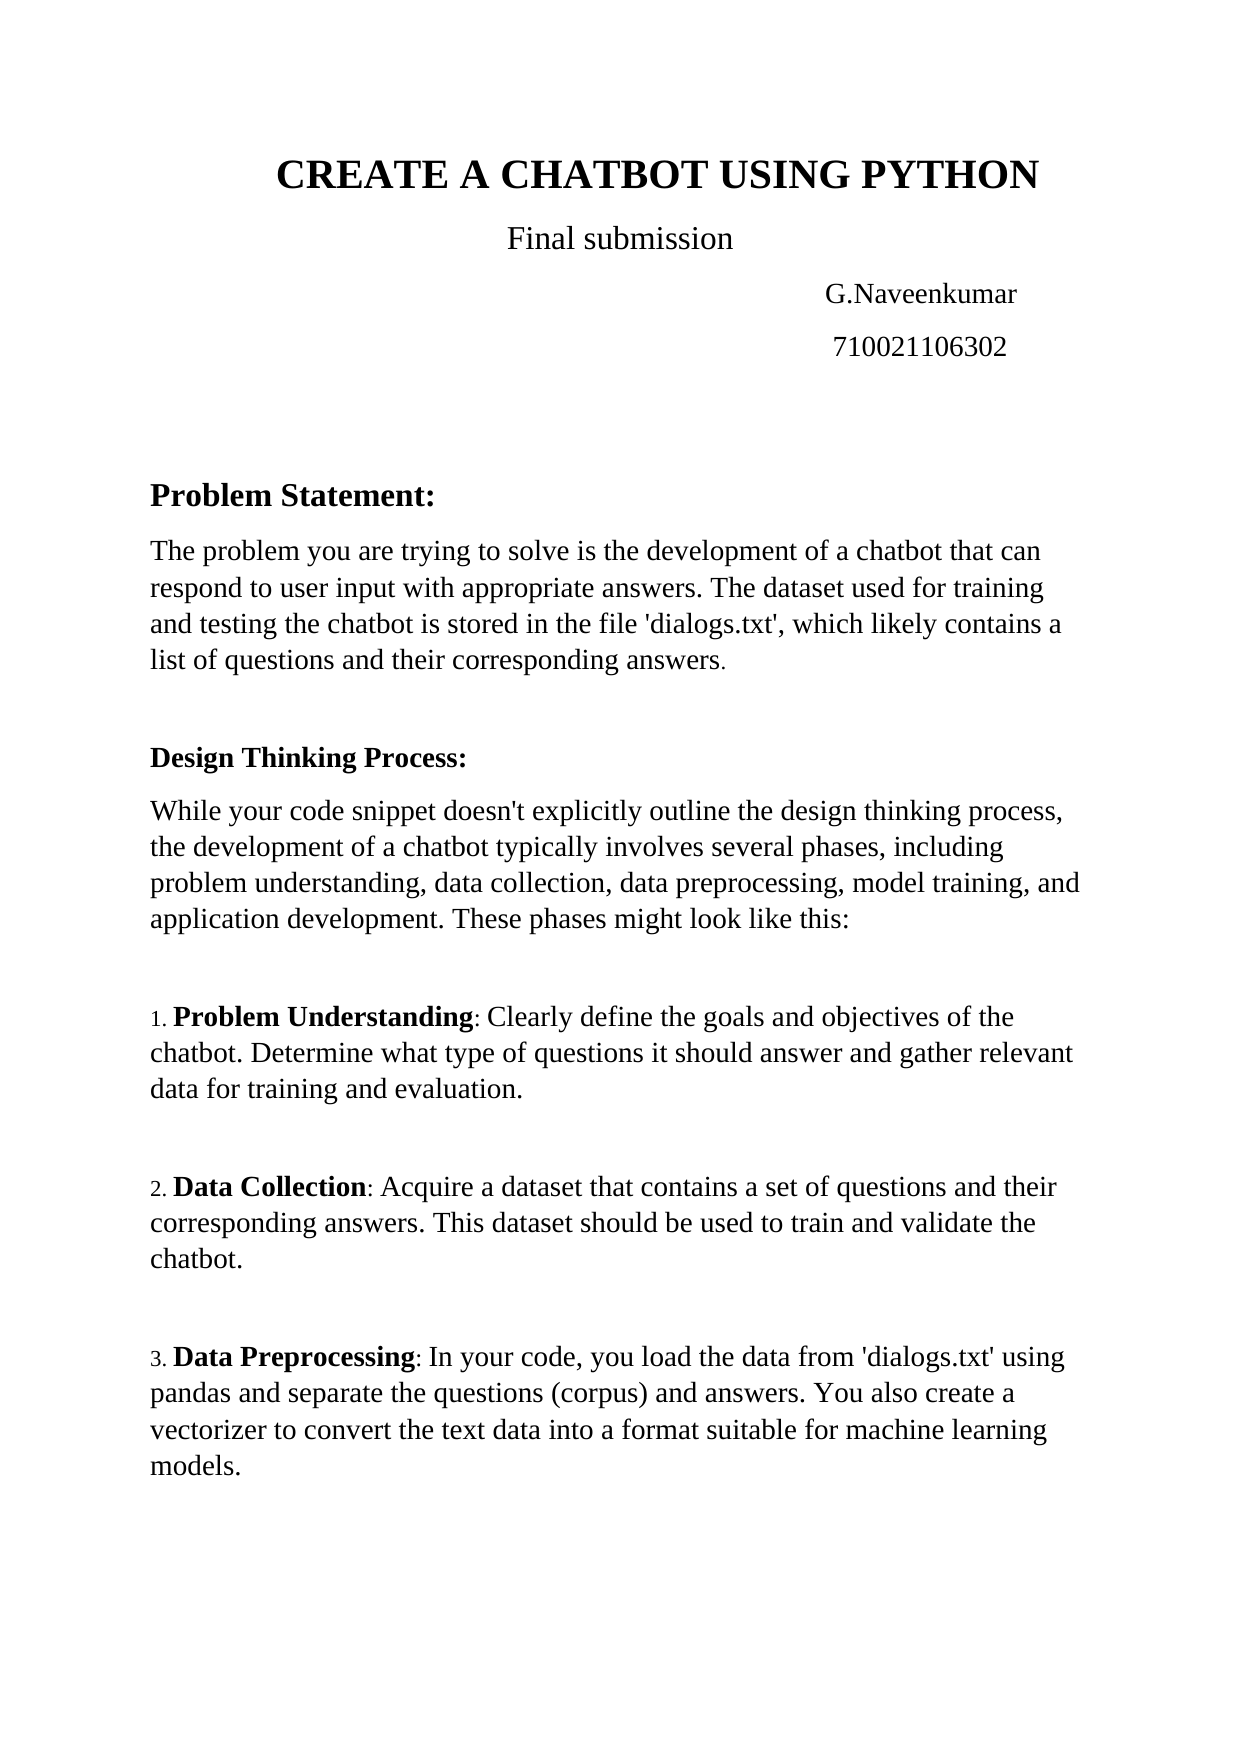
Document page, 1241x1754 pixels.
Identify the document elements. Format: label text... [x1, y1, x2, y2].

text Problem Statement: [150, 476, 1090, 514]
text CREATE A CHATBOT USING PYTHON [150, 150, 1090, 198]
text Design Thinking Process: [150, 740, 1090, 773]
text 3. Data Preprocessing: In your code, you load the data from 'dialogs.txt' using pandas and separate the questions (corpus) and answers. You also create a vectorizer to convert the text data into a format suitable for machine learning models. [150, 1339, 1090, 1481]
text The problem you are trying to solve is the development of a chatbot that can respond to user input with appropriate answers. The dataset used for training and testing the chatbot is stored in the file 'dialogs.txt', which likely contains a list of questions and their corresponding answers. [150, 533, 1090, 676]
text Final submission [150, 218, 1090, 257]
text While your code snippet doesn't explicitly outline the design thinking process, the development of a chatbot typically involves several phases, including problem understanding, data collection, data preprocessing, model training, and application development. These phases might look like this: [150, 793, 1090, 935]
text 1. Problem Understanding: Clearly define the goals and objectives of the chatbot. Determine what type of questions it should answer and gather relevant data for training and evaluation. [150, 999, 1090, 1105]
text 710021106302 [150, 329, 1090, 363]
text G.Naveenkumar [150, 276, 1090, 310]
text 2. Data Collection: Acquire a dataset that contains a set of questions and their corresponding answers. This dataset should be used to train and validate the chatbot. [150, 1169, 1090, 1275]
